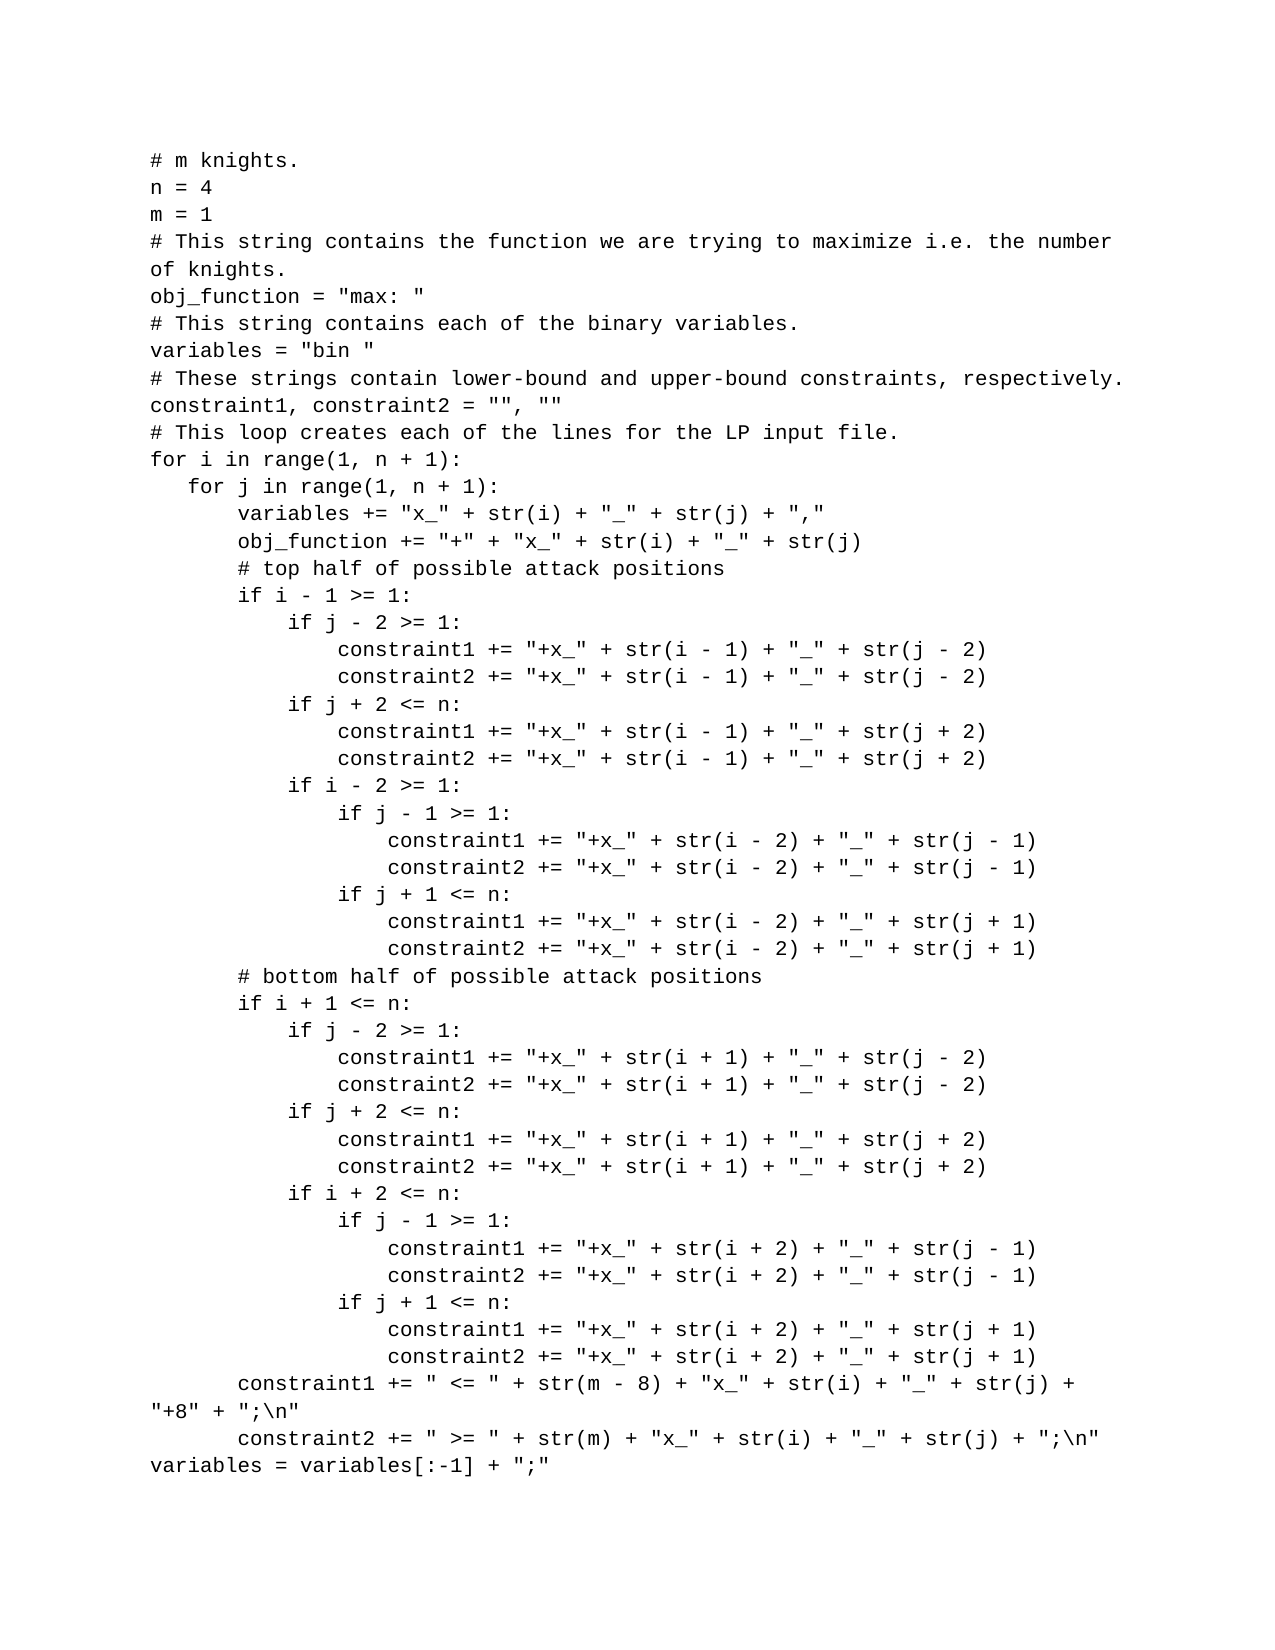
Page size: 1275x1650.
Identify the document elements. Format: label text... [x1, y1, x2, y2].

text if j + 1 <= n: [150, 884, 1125, 908]
text n = 4 [150, 177, 1125, 201]
text if j - 1 >= 1: [150, 802, 1125, 826]
text constraint1 += "+x_" + str(i + 1) + "_" + str(j + 2) [150, 1129, 1125, 1152]
text # This loop creates each of the lines for the LP input file. [150, 422, 1125, 446]
text constraint2 += "+x_" + str(i + 2) + "_" + str(j + 1) [150, 1346, 1125, 1370]
text constraint1 += "+x_" + str(i + 1) + "_" + str(j - 2) [150, 1047, 1125, 1071]
text # This string contains each of the binary variables. [150, 313, 1125, 337]
text constraint2 += "+x_" + str(i - 2) + "_" + str(j + 1) [150, 938, 1125, 962]
text if i + 2 <= n: [150, 1183, 1125, 1207]
text if i - 1 >= 1: [150, 585, 1125, 609]
text if i - 2 >= 1: [150, 775, 1125, 799]
text if i + 1 <= n: [150, 993, 1125, 1016]
text constraint1 += "+x_" + str(i - 1) + "_" + str(j + 2) [150, 721, 1125, 744]
text constraint1 += "+x_" + str(i - 2) + "_" + str(j + 1) [150, 911, 1125, 935]
text if j - 2 >= 1: [150, 1020, 1125, 1044]
text constraint2 += "+x_" + str(i + 1) + "_" + str(j + 2) [150, 1156, 1125, 1179]
text constraint1, constraint2 = "", "" [150, 395, 1125, 418]
text constraint2 += " >= " + str(m) + "x_" + str(i) + "_" + str(j) + ";\n" [150, 1428, 1125, 1451]
text # These strings contain lower-bound and upper-bound constraints, respectively. [150, 367, 1125, 391]
text for j in range(1, n + 1): [150, 476, 1125, 500]
text constraint2 += "+x_" + str(i + 2) + "_" + str(j - 1) [150, 1265, 1125, 1288]
text if j - 1 >= 1: [150, 1210, 1125, 1234]
text constraint1 += "+x_" + str(i + 2) + "_" + str(j + 1) [150, 1319, 1125, 1343]
text constraint1 += "+x_" + str(i + 2) + "_" + str(j - 1) [150, 1237, 1125, 1261]
text constraint2 += "+x_" + str(i + 1) + "_" + str(j - 2) [150, 1074, 1125, 1098]
text # This string contains the function we are trying to maximize i.e. the number of knights. [150, 232, 1125, 282]
text constraint1 += "+x_" + str(i - 2) + "_" + str(j - 1) [150, 830, 1125, 853]
text constraint2 += "+x_" + str(i - 2) + "_" + str(j - 1) [150, 857, 1125, 881]
text variables = "bin " [150, 340, 1125, 364]
text if j - 2 >= 1: [150, 612, 1125, 636]
text variables = variables[:-1] + ";" [150, 1455, 1125, 1479]
text # top half of possible attack positions [150, 558, 1125, 581]
text if j + 1 <= n: [150, 1292, 1125, 1316]
text if j + 2 <= n: [150, 694, 1125, 717]
text variables += "x_" + str(i) + "_" + str(j) + "," [150, 503, 1125, 527]
text m = 1 [150, 204, 1125, 228]
text # bottom half of possible attack positions [150, 966, 1125, 989]
text constraint2 += "+x_" + str(i - 1) + "_" + str(j - 2) [150, 667, 1125, 690]
text obj_function += "+" + "x_" + str(i) + "_" + str(j) [150, 531, 1125, 554]
text constraint1 += " <= " + str(m - 8) + "x_" + str(i) + "_" + str(j) + "+8" + ";\n" [150, 1373, 1125, 1424]
text constraint1 += "+x_" + str(i - 1) + "_" + str(j - 2) [150, 639, 1125, 663]
text # m knights. [150, 150, 1125, 174]
text constraint2 += "+x_" + str(i - 1) + "_" + str(j + 2) [150, 748, 1125, 772]
text obj_function = "max: " [150, 286, 1125, 309]
text if j + 2 <= n: [150, 1102, 1125, 1125]
text for i in range(1, n + 1): [150, 449, 1125, 473]
